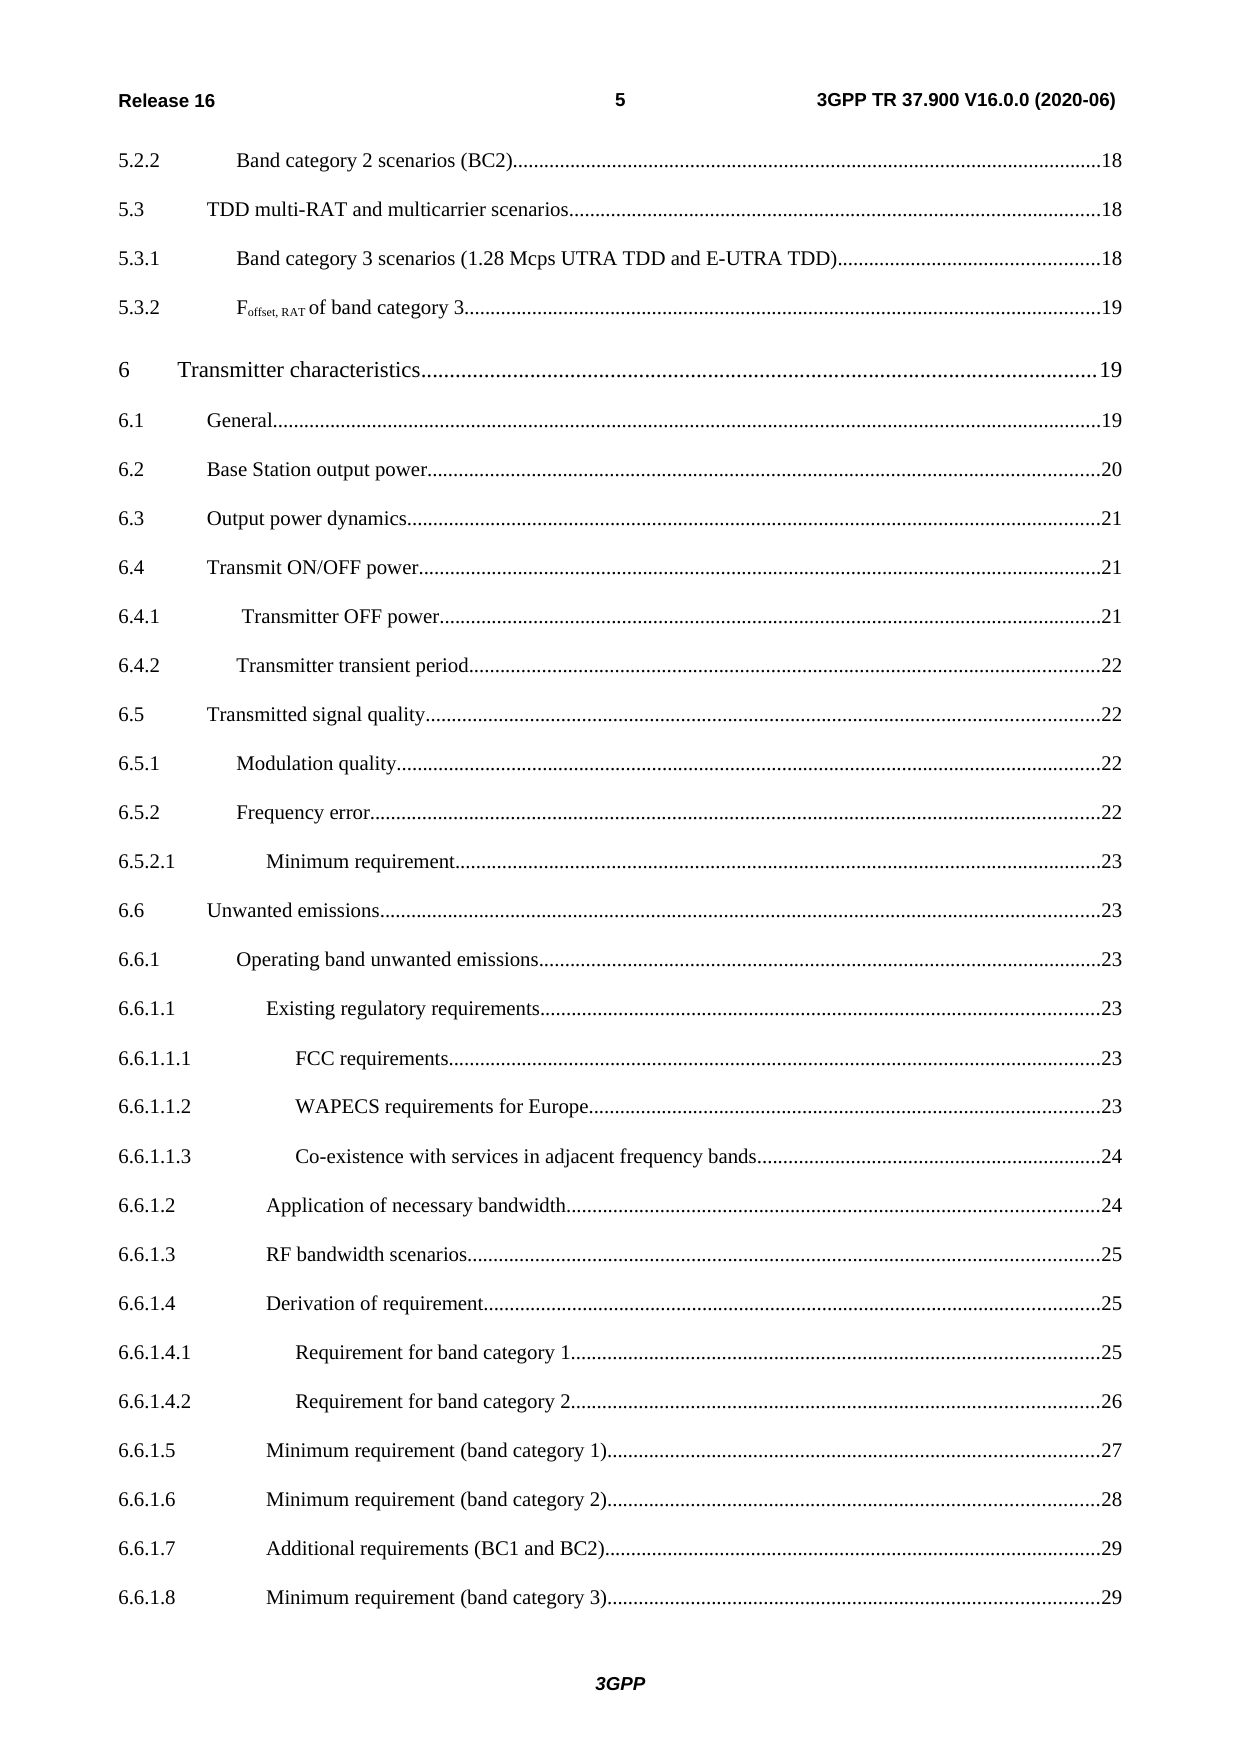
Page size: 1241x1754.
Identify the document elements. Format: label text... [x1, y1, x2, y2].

text 6.6.1.1.1 FCC requirements 23 [118, 1045, 1122, 1069]
text 6.6.1.1.2 WAPECS requirements for Europe 23 [118, 1094, 1122, 1118]
text 6.6.1.1 Existing regulatory requirements 23 [118, 996, 1122, 1020]
text 5.3 TDD multi-RAT and multicarrier scenarios 18 [118, 197, 1078, 221]
text 6.6.1.4.1 Requirement for band category 1 25 [118, 1340, 1122, 1364]
text 6 Transmitter characteristics 19 [118, 356, 1078, 383]
text 6.3 Output power dynamics 21 [118, 506, 1078, 530]
text 5.3.1 Band category 3 scenarios (1.28 Mcps UTRA TDD and E-UTRA TDD) 18 [118, 246, 1122, 270]
text 6.4.1 Transmitter OFF power 21 [118, 604, 1122, 628]
text 6.5.2 Frequency error 22 [118, 800, 1122, 824]
text 5.3.2 Foffset, RAT of band category 3 19 [118, 295, 1122, 319]
text 6.5.1 Modulation quality 22 [118, 751, 1122, 775]
text 6.6.1.3 RF bandwidth scenarios 25 [118, 1242, 1122, 1266]
text 6.5 Transmitted signal quality 22 [118, 702, 1078, 726]
text 5.2.2 Band category 2 scenarios (BC2) 18 [118, 147, 1122, 172]
text 6.6.1.2 Application of necessary bandwidth 24 [118, 1193, 1122, 1217]
text 6.1 General 19 [118, 408, 1078, 432]
text 6.4 Transmit ON/OFF power 21 [118, 555, 1078, 579]
text 6.6.1.8 Minimum requirement (band category 3) 29 [118, 1585, 1122, 1609]
text 6.6.1.7 Additional requirements (BC1 and BC2) 29 [118, 1536, 1122, 1560]
text 6.6.1 Operating band unwanted emissions 23 [118, 947, 1122, 971]
text 6.5.2.1 Minimum requirement 23 [118, 849, 1122, 873]
text 6.4.2 Transmitter transient period 22 [118, 653, 1122, 677]
text 6.6.1.1.3 Co-existence with services in adjacent frequency bands 24 [118, 1143, 1122, 1168]
text 6.6.1.4.2 Requirement for band category 2 26 [118, 1389, 1122, 1413]
text 6.6.1.4 Derivation of requirement 25 [118, 1291, 1122, 1315]
text 6.6.1.6 Minimum requirement (band category 2) 28 [118, 1487, 1122, 1511]
text 6.2 Base Station output power 20 [118, 457, 1078, 481]
text 6.6 Unwanted emissions 23 [118, 898, 1078, 922]
text 6.6.1.5 Minimum requirement (band category 1) 27 [118, 1438, 1122, 1462]
